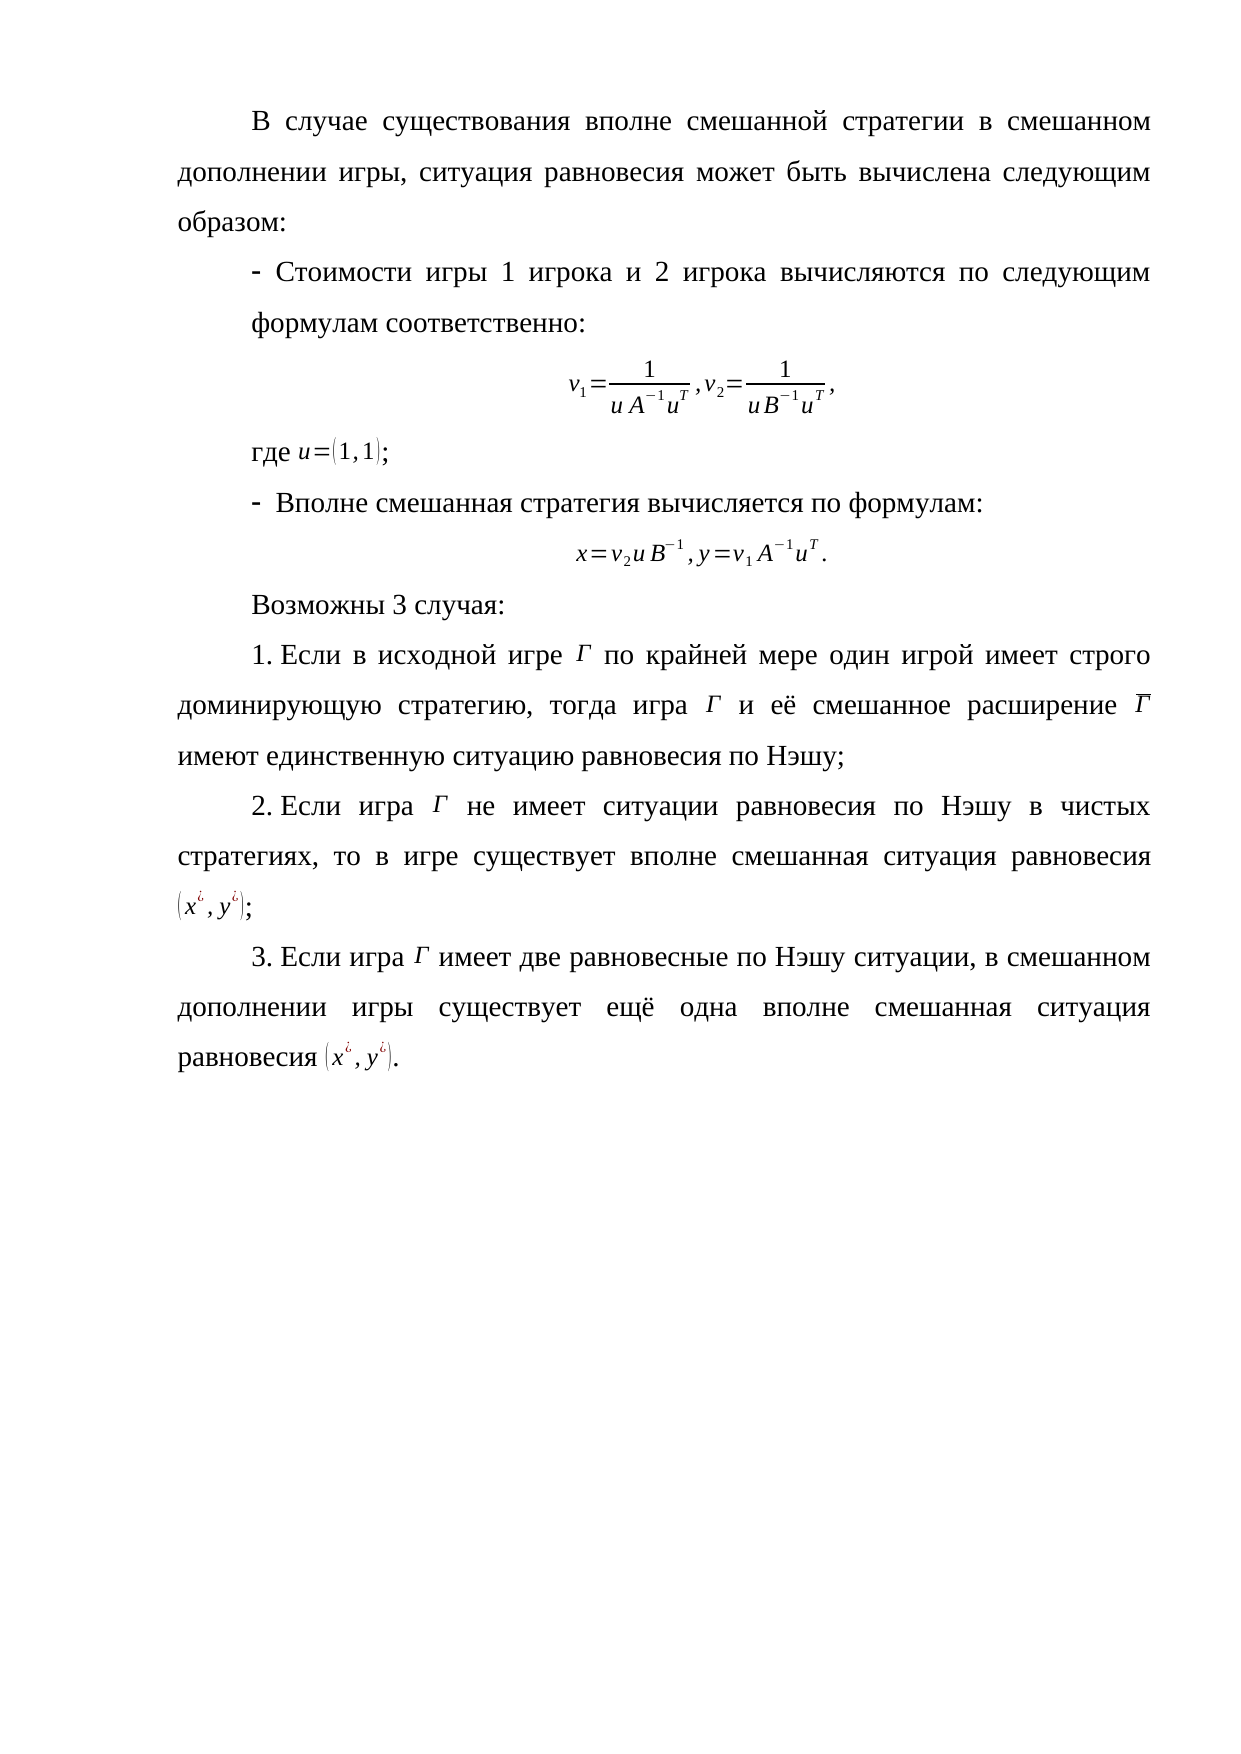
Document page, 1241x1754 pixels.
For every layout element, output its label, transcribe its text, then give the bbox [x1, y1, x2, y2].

list Возможны 3 случая: [251, 587, 1152, 620]
text где ; [177, 434, 1152, 468]
list Стоимости игры 1 игрока и 2 игрока вычисляются по следующим формулам соответственно: [251, 254, 1152, 338]
list Если игра имеет две равновесные по Нэшу ситуации, в смешанном дополнении игры существует ещё одна вполне смешанная ситуация равновесия . [177, 939, 1152, 1073]
list Вполне смешанная стратегия вычисляется по формулам: [177, 485, 1152, 518]
list Если в исходной игре по крайней мере один игрой имеет строго доминирующую стратегию, тогда игра и её смешанное расширение имеют единственную ситуацию равновесия по Нэшу; [177, 637, 1152, 771]
text В случае существования вполне смешанной стратегии в смешанном дополнении игры, ситуация равновесия может быть вычислена следующим образом: [177, 103, 1152, 238]
list Если игра не имеет ситуации равновесия по Нэшу в чистых стратегиях, то в игре существует вполне смешанная ситуация равновесия ; [177, 788, 1152, 922]
